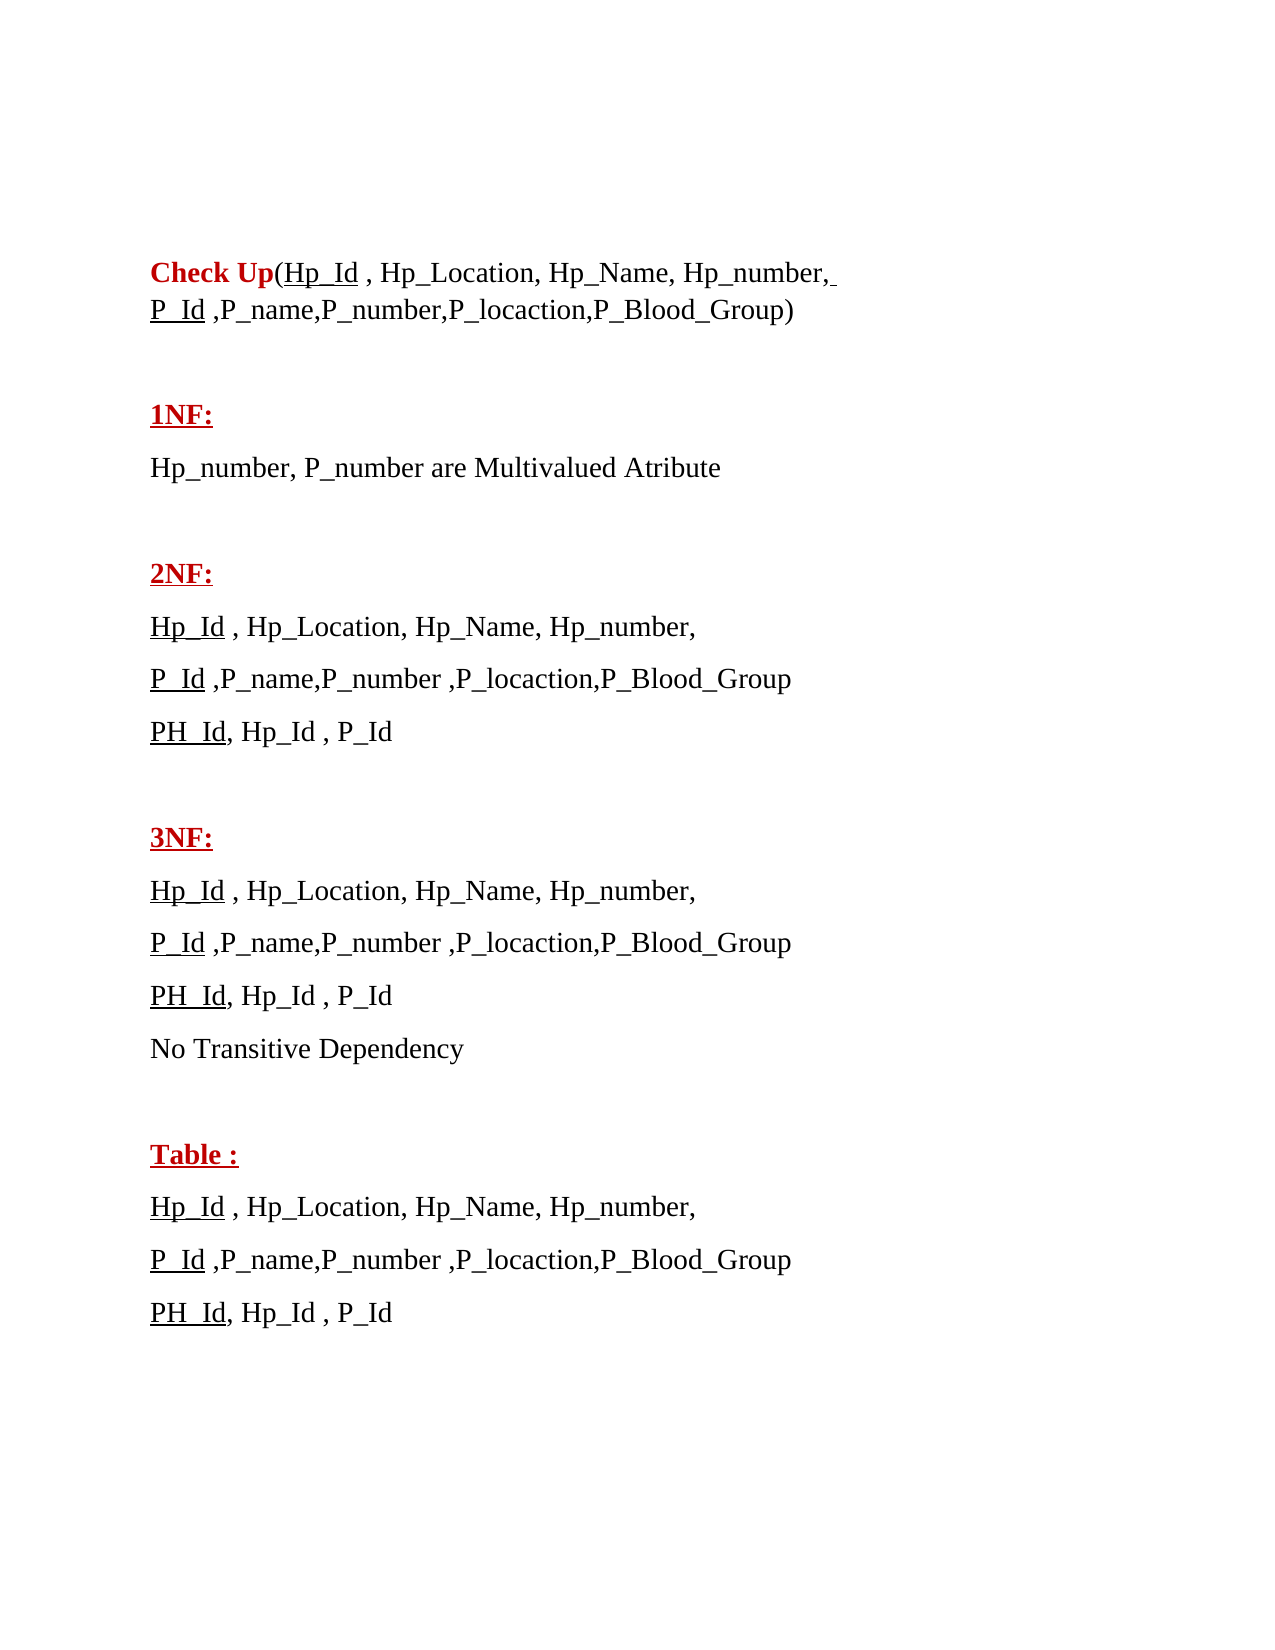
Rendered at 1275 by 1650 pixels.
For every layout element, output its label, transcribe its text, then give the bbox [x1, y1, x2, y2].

text 1NF: [150, 397, 1125, 431]
text Hp_number, P_number are Multivalued Atribute [150, 450, 1125, 484]
text Hp_Id , Hp_Location, Hp_Name, Hp_number, [150, 609, 1125, 642]
text 3NF: [150, 820, 1125, 853]
text 2NF: [150, 556, 1125, 589]
text PH_Id, Hp_Id , P_Id [150, 714, 1125, 748]
text P_Id ,P_name,P_number ,P_locaction,P_Blood_Group [150, 661, 1125, 695]
text Hp_Id , Hp_Location, Hp_Name, Hp_number, [150, 1189, 1125, 1223]
text PH_Id, Hp_Id , P_Id [150, 1295, 1125, 1329]
text Hp_Id , Hp_Location, Hp_Name, Hp_number, [150, 873, 1125, 906]
text P_Id ,P_name,P_number ,P_locaction,P_Blood_Group [150, 926, 1125, 959]
text PH_Id, Hp_Id , P_Id [150, 978, 1125, 1012]
text No Transitive Dependency [150, 1031, 1125, 1065]
text Check Up(Hp_Id , Hp_Location, Hp_Name, Hp_number, P_Id ,P_name,P_number,P_locaction,P_Blood_Group) [150, 256, 1125, 325]
text P_Id ,P_name,P_number ,P_locaction,P_Blood_Group [150, 1242, 1125, 1276]
text Table : [150, 1137, 1125, 1170]
